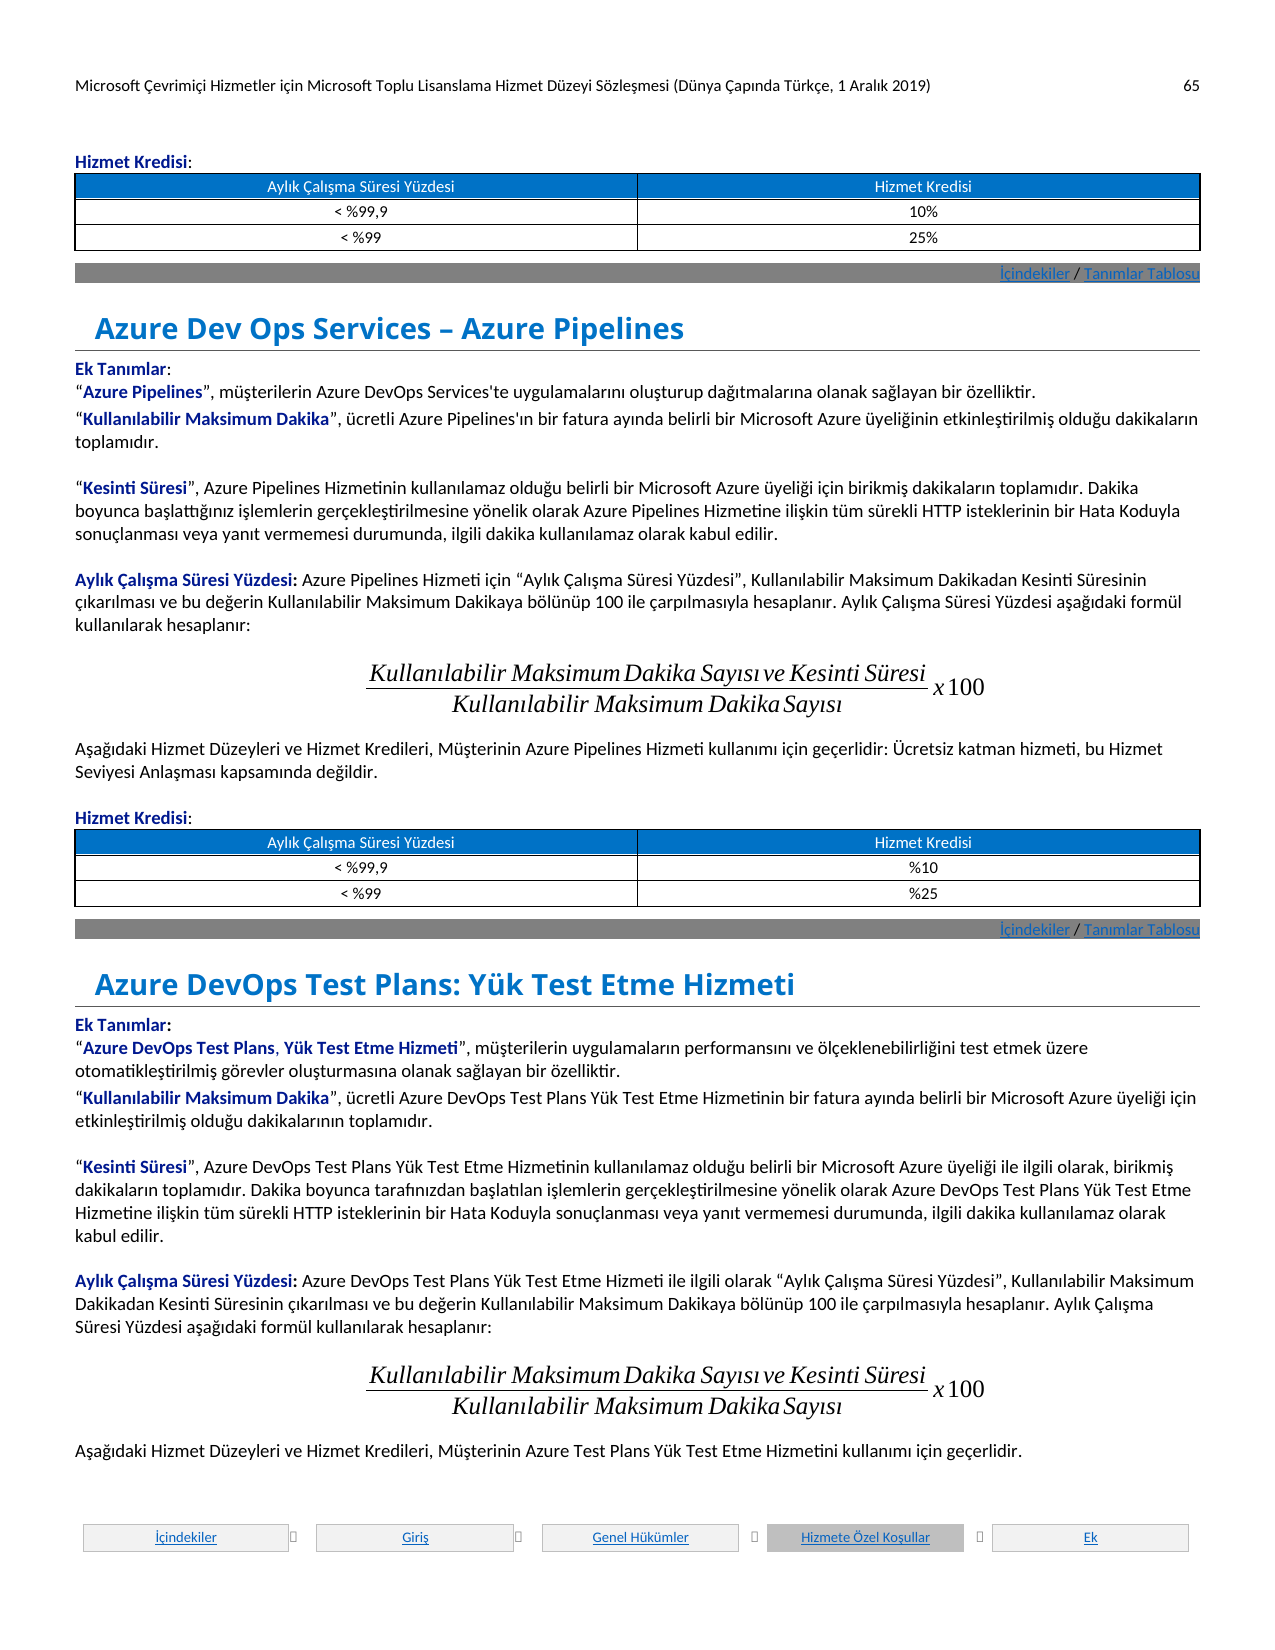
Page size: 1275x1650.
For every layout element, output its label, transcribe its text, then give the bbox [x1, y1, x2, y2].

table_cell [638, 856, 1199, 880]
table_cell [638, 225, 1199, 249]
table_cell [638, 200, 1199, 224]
list “Kullanılabilir Maksimum Dakika”, ücretli Azure DevOps Test Plans Yük Test Etme Hizmetinin bir fatura ayında belirli bir Microsoft Azure üyeliği için etkinleştirilmiş olduğu dakikalarının toplamıdır. [75, 1086, 1200, 1132]
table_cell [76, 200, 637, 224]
list Aylık Çalışma Süresi Yüzdesi: Azure Pipelines Hizmeti için “Aylık Çalışma Süresi Yüzdesi”, Kullanılabilir Maksimum Dakikadan Kesinti Süresinin çıkarılması ve bu değerin Kullanılabilir Maksimum Dakikaya bölünüp 100 ile çarpılmasıyla hesaplanır. Aylık Çalışma Süresi Yüzdesi aşağıdaki formül kullanılarak hesaplanır: [75, 568, 1200, 637]
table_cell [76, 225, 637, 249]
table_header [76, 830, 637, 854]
list “Kesinti Süresi”, Azure Pipelines Hizmetinin kullanılamaz olduğu belirli bir Microsoft Azure üyeliği için birikmiş dakikaların toplamıdır. Dakika boyunca başlattığınız işlemlerin gerçekleştirilmesine yönelik olarak Azure Pipelines Hizmetine ilişkin tüm sürekli HTTP isteklerinin bir Hata Koduyla sonuçlanması veya yanıt vermemesi durumunda, ilgili dakika kullanılamaz olarak kabul edilir. [75, 476, 1200, 545]
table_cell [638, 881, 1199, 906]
subtitle Azure DevOps Test Plans: Yük Test Etme Hizmeti [75, 964, 1200, 1006]
list Ek Tanımlar: [75, 357, 1200, 380]
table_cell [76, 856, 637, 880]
list Ek Tanımlar: [75, 1013, 1200, 1036]
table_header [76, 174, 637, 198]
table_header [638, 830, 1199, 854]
list “Kullanılabilir Maksimum Dakika”, ücretli Azure Pipelines'ın bir fatura ayında belirli bir Microsoft Azure üyeliğinin etkinleştirilmiş olduğu dakikaların toplamıdır. [75, 407, 1200, 453]
list Hizmet Kredisi: [75, 150, 1200, 173]
subtitle Azure Dev Ops Services – Azure Pipelines [75, 308, 1200, 350]
list “Kesinti Süresi”, Azure DevOps Test Plans Yük Test Etme Hizmetinin kullanılamaz olduğu belirli bir Microsoft Azure üyeliği ile ilgili olarak, birikmiş dakikaların toplamıdır. Dakika boyunca tarafınızdan başlatılan işlemlerin gerçekleştirilmesine yönelik olarak Azure DevOps Test Plans Yük Test Etme Hizmetine ilişkin tüm sürekli HTTP isteklerinin bir Hata Koduyla sonuçlanması veya yanıt vermemesi durumunda, ilgili dakika kullanılamaz olarak kabul edilir. [75, 1155, 1200, 1247]
list İçindekiler / Tanımlar Tablosu [75, 919, 1200, 939]
list “Azure Pipelines”, müşterilerin Azure DevOps Services'te uygulamalarını oluşturup dağıtmalarına olanak sağlayan bir özelliktir. [75, 380, 1200, 403]
list İçindekiler / Tanımlar Tablosu [75, 263, 1200, 283]
list Hizmet Kredisi: [75, 806, 1200, 829]
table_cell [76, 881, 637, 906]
list Aylık Çalışma Süresi Yüzdesi: Azure DevOps Test Plans Yük Test Etme Hizmeti ile ilgili olarak “Aylık Çalışma Süresi Yüzdesi”, Kullanılabilir Maksimum Dakikadan Kesinti Süresinin çıkarılması ve bu değerin Kullanılabilir Maksimum Dakikaya bölünüp 100 ile çarpılmasıyla hesaplanır. Aylık Çalışma Süresi Yüzdesi aşağıdaki formül kullanılarak hesaplanır: [75, 1270, 1200, 1338]
list Aşağıdaki Hizmet Düzeyleri ve Hizmet Kredileri, Müşterinin Azure Pipelines Hizmeti kullanımı için geçerlidir: Ücretsiz katman hizmeti, bu Hizmet Seviyesi Anlaşması kapsamında değildir. [75, 737, 1200, 783]
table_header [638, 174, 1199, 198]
list Aşağıdaki Hizmet Düzeyleri ve Hizmet Kredileri, Müşterinin Azure Test Plans Yük Test Etme Hizmetini kullanımı için geçerlidir. [75, 1439, 1200, 1462]
list “Azure DevOps Test Plans, Yük Test Etme Hizmeti”, müşterilerin uygulamaların performansını ve ölçeklenebilirliğini test etmek üzere otomatikleştirilmiş görevler oluşturmasına olanak sağlayan bir özelliktir. [75, 1036, 1200, 1082]
